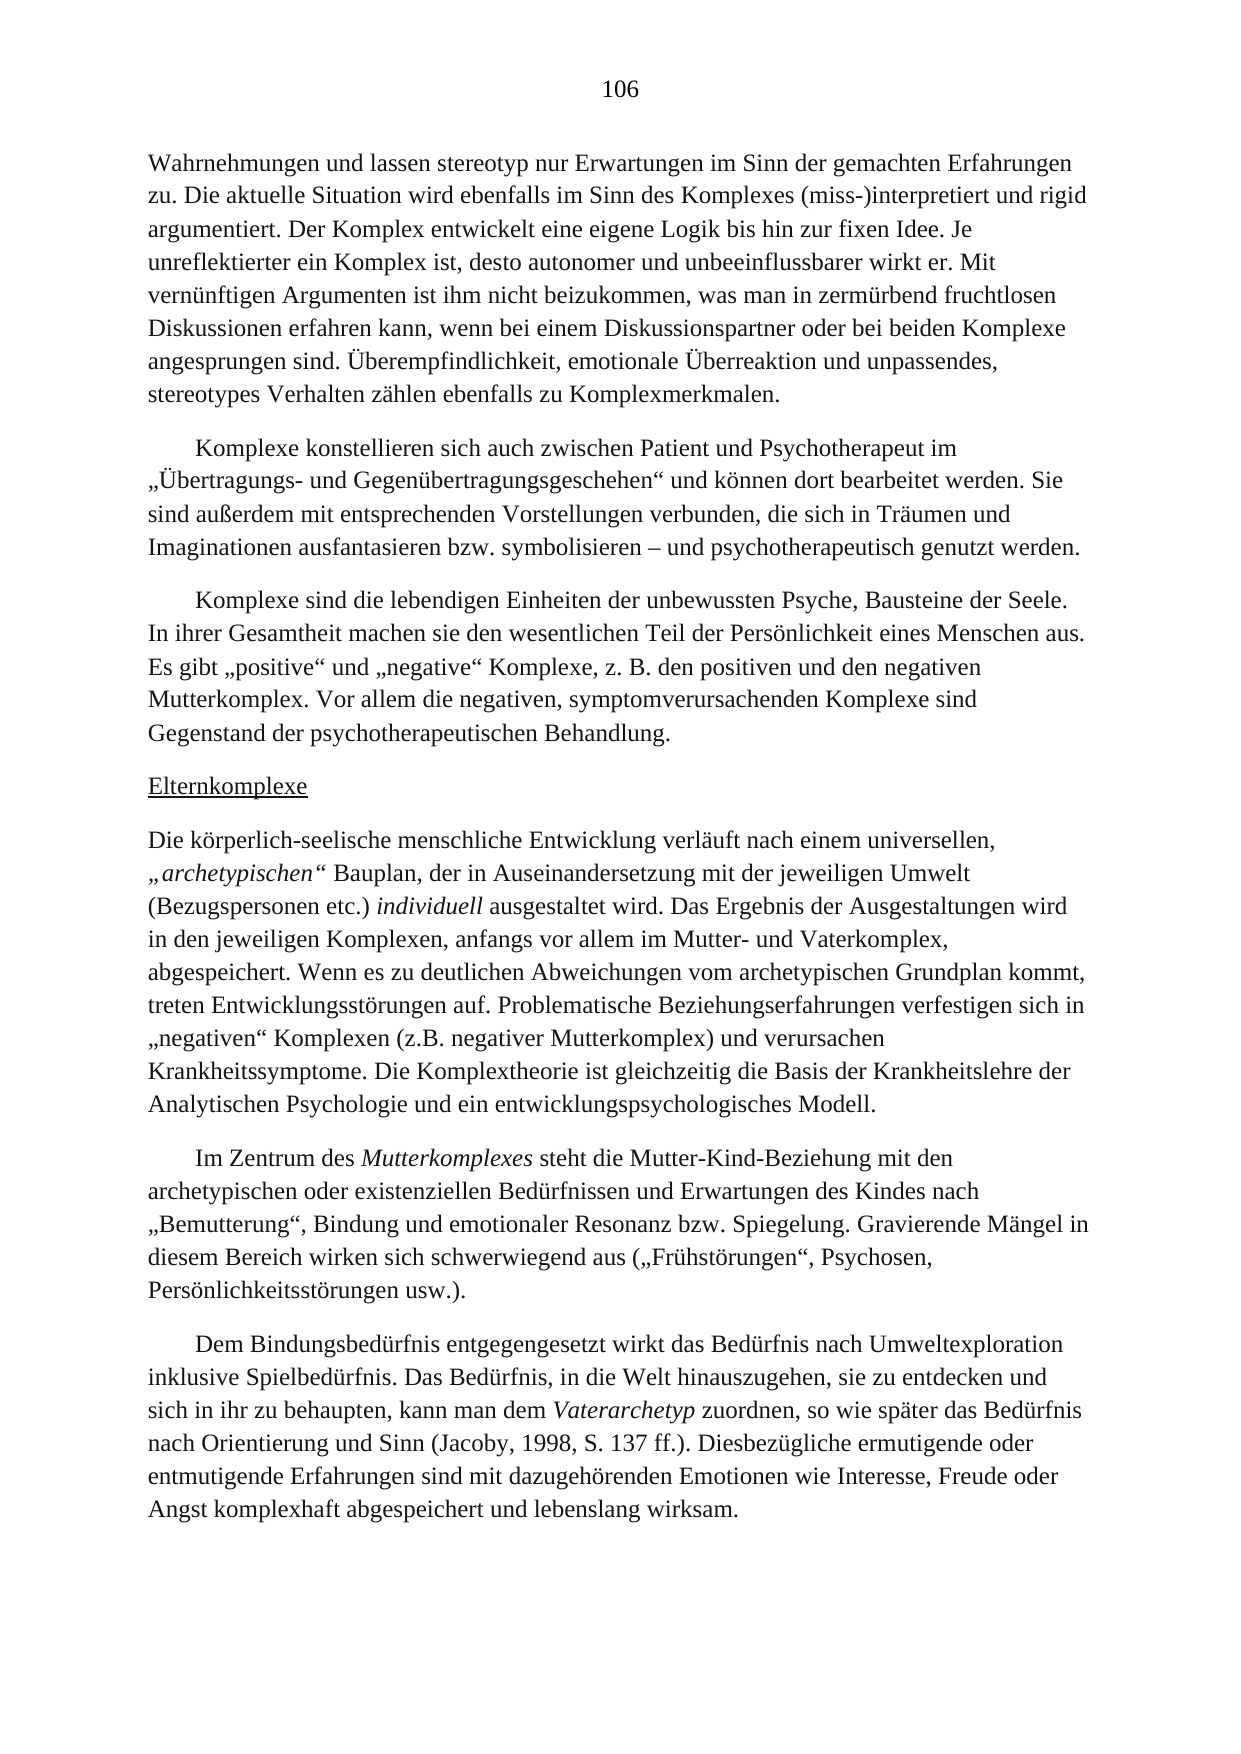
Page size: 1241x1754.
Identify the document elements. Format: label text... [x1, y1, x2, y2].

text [148, 148, 1093, 407]
text Elternkomplexe [148, 771, 1093, 800]
text Dem Bindungsbedürfnis entgegengesetzt wirkt das Bedürfnis nach Umweltexploration inklusive Spielbedürfnis. Das Bedürfnis, in die Welt hinauszugehen, sie zu entdecken und sich in ihr zu behaupten, kann man dem Vaterarchetyp zuordnen, so wie später das Bedürfnis nach Orientierung und Sinn (Jacoby, 1998, S. 137 ff.). Diesbezügliche ermutigende oder entmutigende Erfahrungen sind mit dazugehörenden Emotionen wie Interesse, Freude oder Angst komplexhaft abgespeichert und lebenslang wirksam. [148, 1329, 1093, 1523]
text Die körperlich-seelische menschliche Entwicklung verläuft nach einem universellen, „archetypischen“ Bauplan, der in Auseinandersetzung mit der jeweiligen Umwelt (Bezugspersonen etc.) individuell ausgestaltet wird. Das Ergebnis der Ausgestaltungen wird in den jeweiligen Komplexen, anfangs vor allem im Mutter- und Vaterkomplex, abgespeichert. Wenn es zu deutlichen Abweichungen vom archetypischen Grundplan kommt, treten Entwicklungsstörungen auf. Problematische Beziehungserfahrungen verfestigen sich in „negativen“ Komplexen (z.B. negativer Mutterkomplex) und verursachen Krankheitssymptome. Die Komplextheorie ist gleichzeitig die Basis der Krankheitslehre der Analytischen Psychologie und ein entwicklungspsychologisches Modell. [148, 825, 1093, 1118]
text Im Zentrum des Mutterkomplexes steht die Mutter-Kind-Beziehung mit den archetypischen oder existenziellen Bedürfnissen und Erwartungen des Kindes nach „Bemutterung“, Bindung und emotionaler Resonanz bzw. Spiegelung. Gravierende Mängel in diesem Bereich wirken sich schwerwiegend aus („Frühstörungen“, Psychosen, Persönlichkeitsstörungen usw.). [148, 1143, 1093, 1304]
text Komplexe sind die lebendigen Einheiten der unbewussten Psyche, Bausteine der Seele. In ihrer Gesamtheit machen sie den wesentlichen Teil der Persönlichkeit eines Menschen aus. Es gibt „positive“ und „negative“ Komplexe, z. B. den positiven und den negativen Mutterkomplex. Vor allem die negativen, symptomverursachenden Komplexe sind Gegenstand der psychotherapeutischen Behandlung. [148, 586, 1093, 746]
text Komplexe konstellieren sich auch zwischen Patient und Psychotherapeut im „Übertragungs- und Gegenübertragungsgeschehen“ und können dort bearbeitet werden. Sie sind außerdem mit entsprechenden Vorstellungen verbunden, die sich in Träumen und Imaginationen ausfantasieren bzw. symbolisieren – und psychotherapeutisch genutzt werden. [148, 433, 1093, 560]
